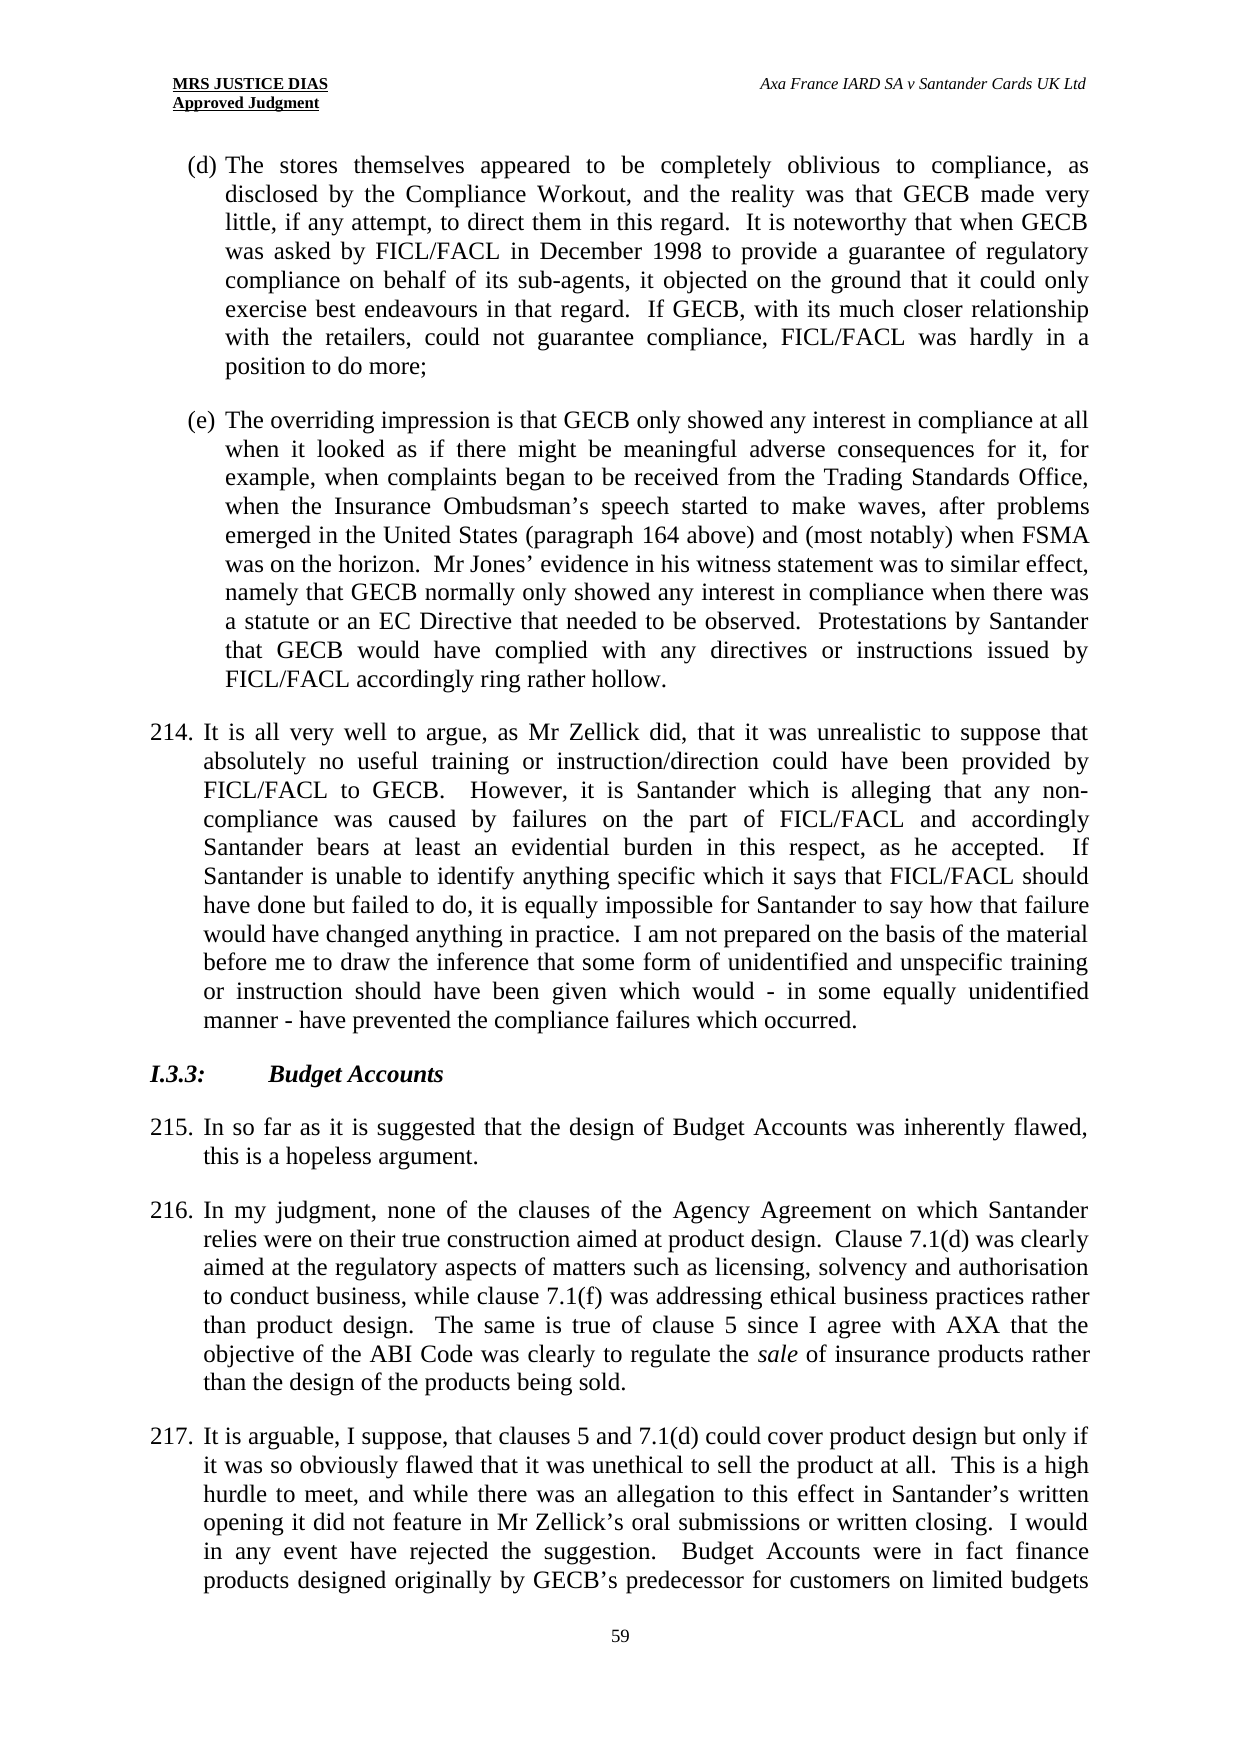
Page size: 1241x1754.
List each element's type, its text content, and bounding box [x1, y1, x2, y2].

list It is all very well to argue, as Mr Zellick did, that it was unrealistic to suppose that absolutely no useful training or instruction/direction could have been provided by FICL/FACL to GECB. However, it is Santander which is alleging that any non-compliance was caused by failures on the part of FICL/FACL and accordingly Santander bears at least an evidential burden in this respect, as he accepted. If Santander is unable to identify anything specific which it says that FICL/FACL should have done but failed to do, it is equally impossible for Santander to say how that failure would have changed anything in practice. I am not prepared on the basis of the material before me to draw the inference that some form of unidentified and unspecific training or instruction should have been given which would - in some equally unidentified manner - have prevented the compliance failures which occurred. [150, 717, 1090, 1034]
list In my judgment, none of the clauses of the Agency Agreement on which Santander relies were on their true construction aimed at product design. Clause 7.1(d) was clearly aimed at the regulatory aspects of matters such as licensing, solvency and authorisation to conduct business, while clause 7.1(f) was addressing ethical business practices rather than product design. The same is true of clause 5 since I agree with AXA that the objective of the ABI Code was clearly to regulate the sale of insurance products rather than the design of the products being sold. [150, 1195, 1090, 1396]
list The stores themselves appeared to be completely oblivious to compliance, as disclosed by the Compliance Workout, and the reality was that GECB made very little, if any attempt, to direct them in this regard. It is noteworthy that when GECB was asked by FICL/FACL in December 1998 to provide a guarantee of regulatory compliance on behalf of its sub-agents, it objected on the ground that it could only exercise best endeavours in that regard. If GECB, with its much closer relationship with the retailers, could not guarantee compliance, FICL/FACL was hardly in a position to do more; [187, 150, 1090, 380]
list The overriding impression is that GECB only showed any interest in compliance at all when it looked as if there might be meaningful adverse consequences for it, for example, when complaints began to be received from the Trading Standards Office, when the Insurance Ombudsman’s speech started to make waves, after problems emerged in the United States (paragraph ‎164 above) and (most notably) when FSMA was on the horizon. Mr Jones’ evidence in his witness statement was to similar effect, namely that GECB normally only showed any interest in compliance when there was a statute or an EC Directive that needed to be observed. Protestations by Santander that GECB would have complied with any directives or instructions issued by FICL/FACL accordingly ring rather hollow. [187, 405, 1090, 692]
list I.3.3: Budget Accounts [150, 1059, 1090, 1087]
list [150, 1421, 1090, 1594]
list In so far as it is suggested that the design of Budget Accounts was inherently flawed, this is a hopeless argument. [150, 1112, 1090, 1170]
